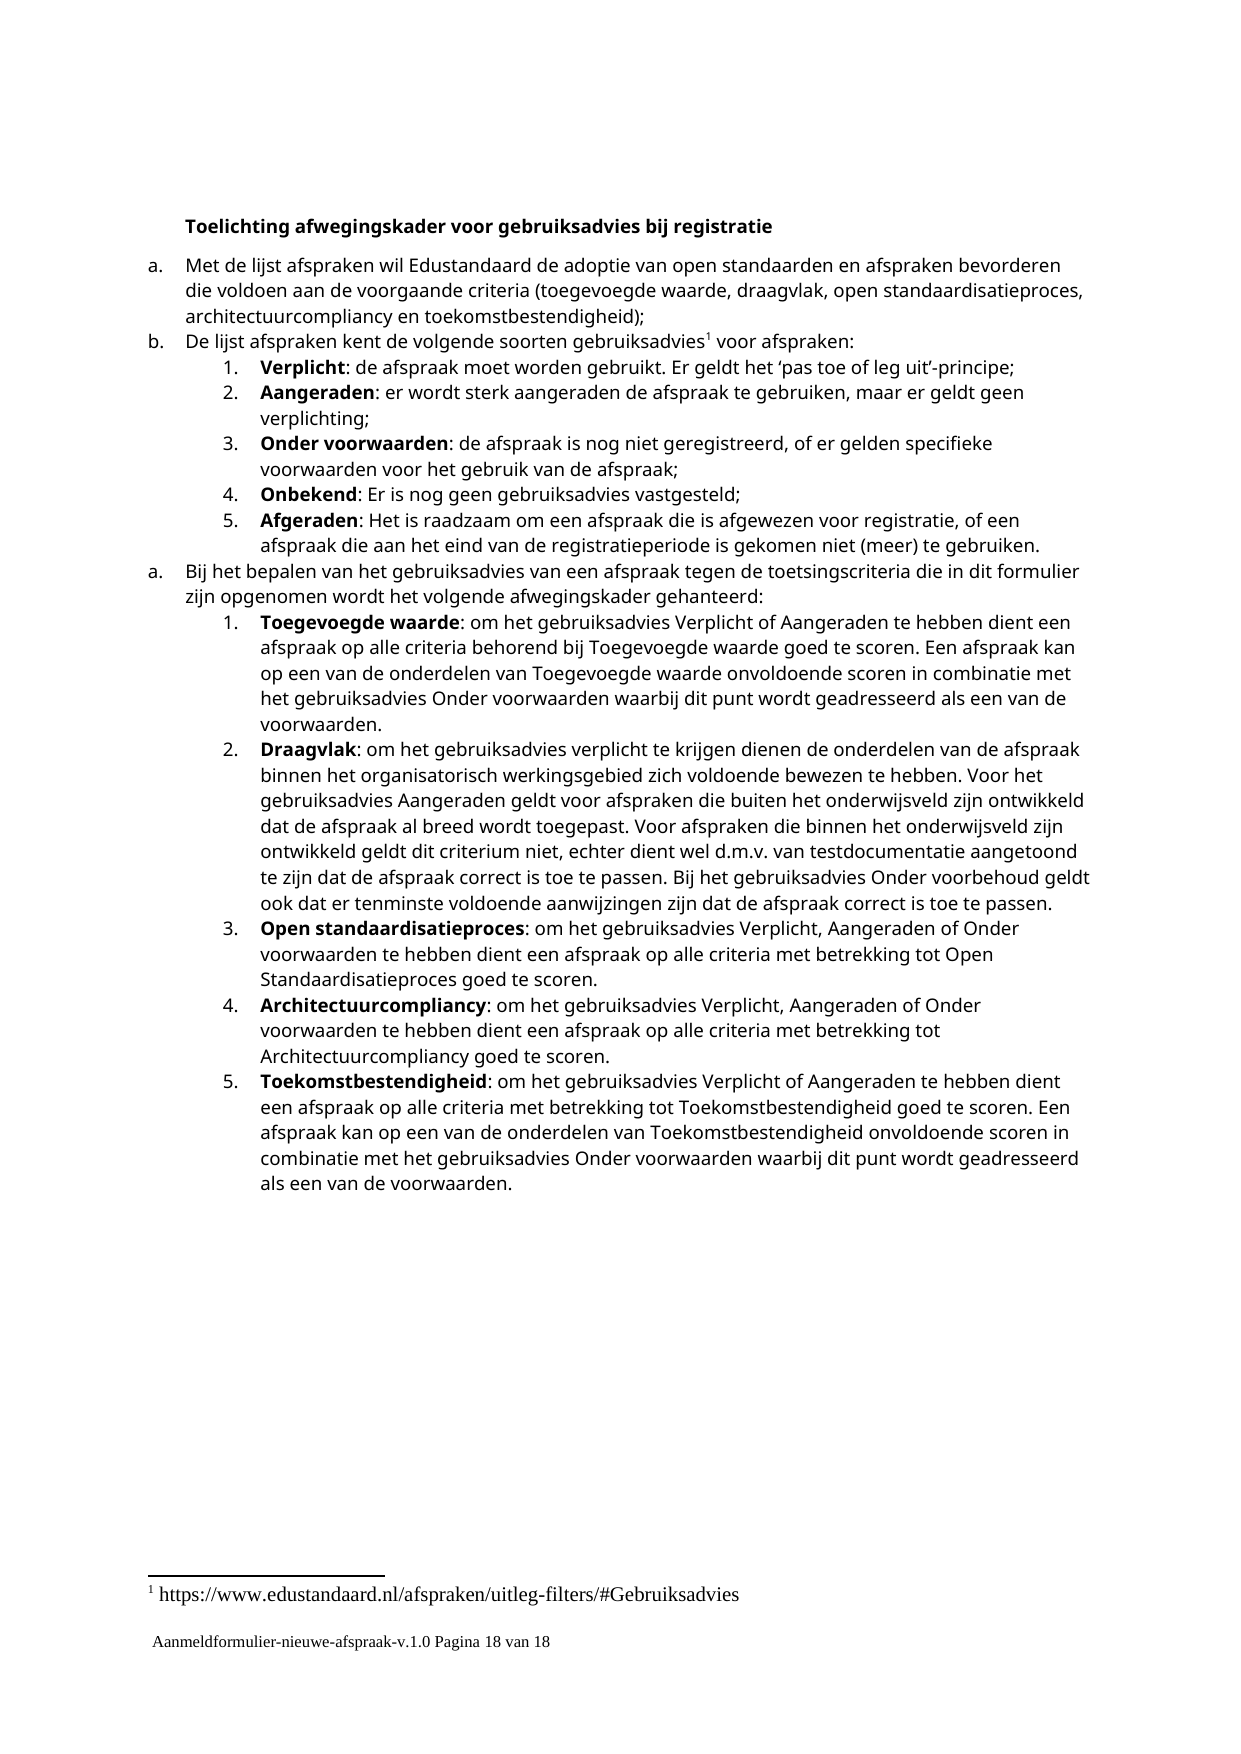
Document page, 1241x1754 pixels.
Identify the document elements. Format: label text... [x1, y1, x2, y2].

list Toekomstbestendigheid: om het gebruiksadvies Verplicht of Aangeraden te hebben dient een afspraak op alle criteria met betrekking tot Toekomstbestendigheid goed te scoren. Een afspraak kan op een van de onderdelen van Toekomstbestendigheid onvoldoende scoren in combinatie met het gebruiksadvies Onder voorwaarden waarbij dit punt wordt geadresseerd als een van de voorwaarden. [223, 1068, 1092, 1196]
list Open standaardisatieproces: om het gebruiksadvies Verplicht, Aangeraden of Onder voorwaarden te hebben dient een afspraak op alle criteria met betrekking tot Open Standaardisatieproces goed te scoren. [223, 915, 1092, 992]
list Draagvlak: om het gebruiksadvies verplicht te krijgen dienen de onderdelen van de afspraak binnen het organisatorisch werkingsgebied zich voldoende bewezen te hebben. Voor het gebruiksadvies Aangeraden geldt voor afspraken die buiten het onderwijsveld zijn ontwikkeld dat de afspraak al breed wordt toegepast. Voor afspraken die binnen het onderwijsveld zijn ontwikkeld geldt dit criterium niet, echter dient wel d.m.v. van testdocumentatie aangetoond te zijn dat de afspraak correct is toe te passen. Bij het gebruiksadvies Onder voorbehoud geldt ook dat er tenminste voldoende aanwijzingen zijn dat de afspraak correct is toe te passen. [223, 737, 1092, 915]
list De lijst afspraken kent de volgende soorten gebruiksadvies voor afspraken: [148, 328, 1092, 354]
list Bij het bepalen van het gebruiksadvies van een afspraak tegen de toetsingscriteria die in dit formulier zijn opgenomen wordt het volgende afwegingskader gehanteerd: [148, 558, 1092, 609]
list Verplicht: de afspraak moet worden gebruikt. Er geldt het ‘pas toe of leg uit’-principe; [223, 354, 1092, 379]
list Onder voorwaarden: de afspraak is nog niet geregistreerd, of er gelden specifieke voorwaarden voor het gebruik van de afspraak; [223, 431, 1092, 482]
list Toegevoegde waarde: om het gebruiksadvies Verplicht of Aangeraden te hebben dient een afspraak op alle criteria behorend bij Toegevoegde waarde goed te scoren. Een afspraak kan op een van de onderdelen van Toegevoegde waarde onvoldoende scoren in combinatie met het gebruiksadvies Onder voorwaarden waarbij dit punt wordt geadresseerd als een van de voorwaarden. [223, 609, 1092, 737]
list Afgeraden: Het is raadzaam om een afspraak die is afgewezen voor registratie, of een afspraak die aan het eind van de registratieperiode is gekomen niet (meer) te gebruiken. [223, 507, 1092, 558]
subtitle Toelichting afwegingskader voor gebruiksadvies bij registratie [185, 214, 1092, 239]
list Onbekend: Er is nog geen gebruiksadvies vastgesteld; [223, 482, 1092, 507]
list Met de lijst afspraken wil Edustandaard de adoptie van open standaarden en afspraken bevorderen die voldoen aan de voorgaande criteria (toegevoegde waarde, draagvlak, open standaardisatieproces, architectuurcompliancy en toekomstbestendigheid); [148, 252, 1092, 328]
list Architectuurcompliancy: om het gebruiksadvies Verplicht, Aangeraden of Onder voorwaarden te hebben dient een afspraak op alle criteria met betrekking tot Architectuurcompliancy goed te scoren. [223, 992, 1092, 1068]
list Aangeraden: er wordt sterk aangeraden de afspraak te gebruiken, maar er geldt geen verplichting; [223, 379, 1092, 431]
